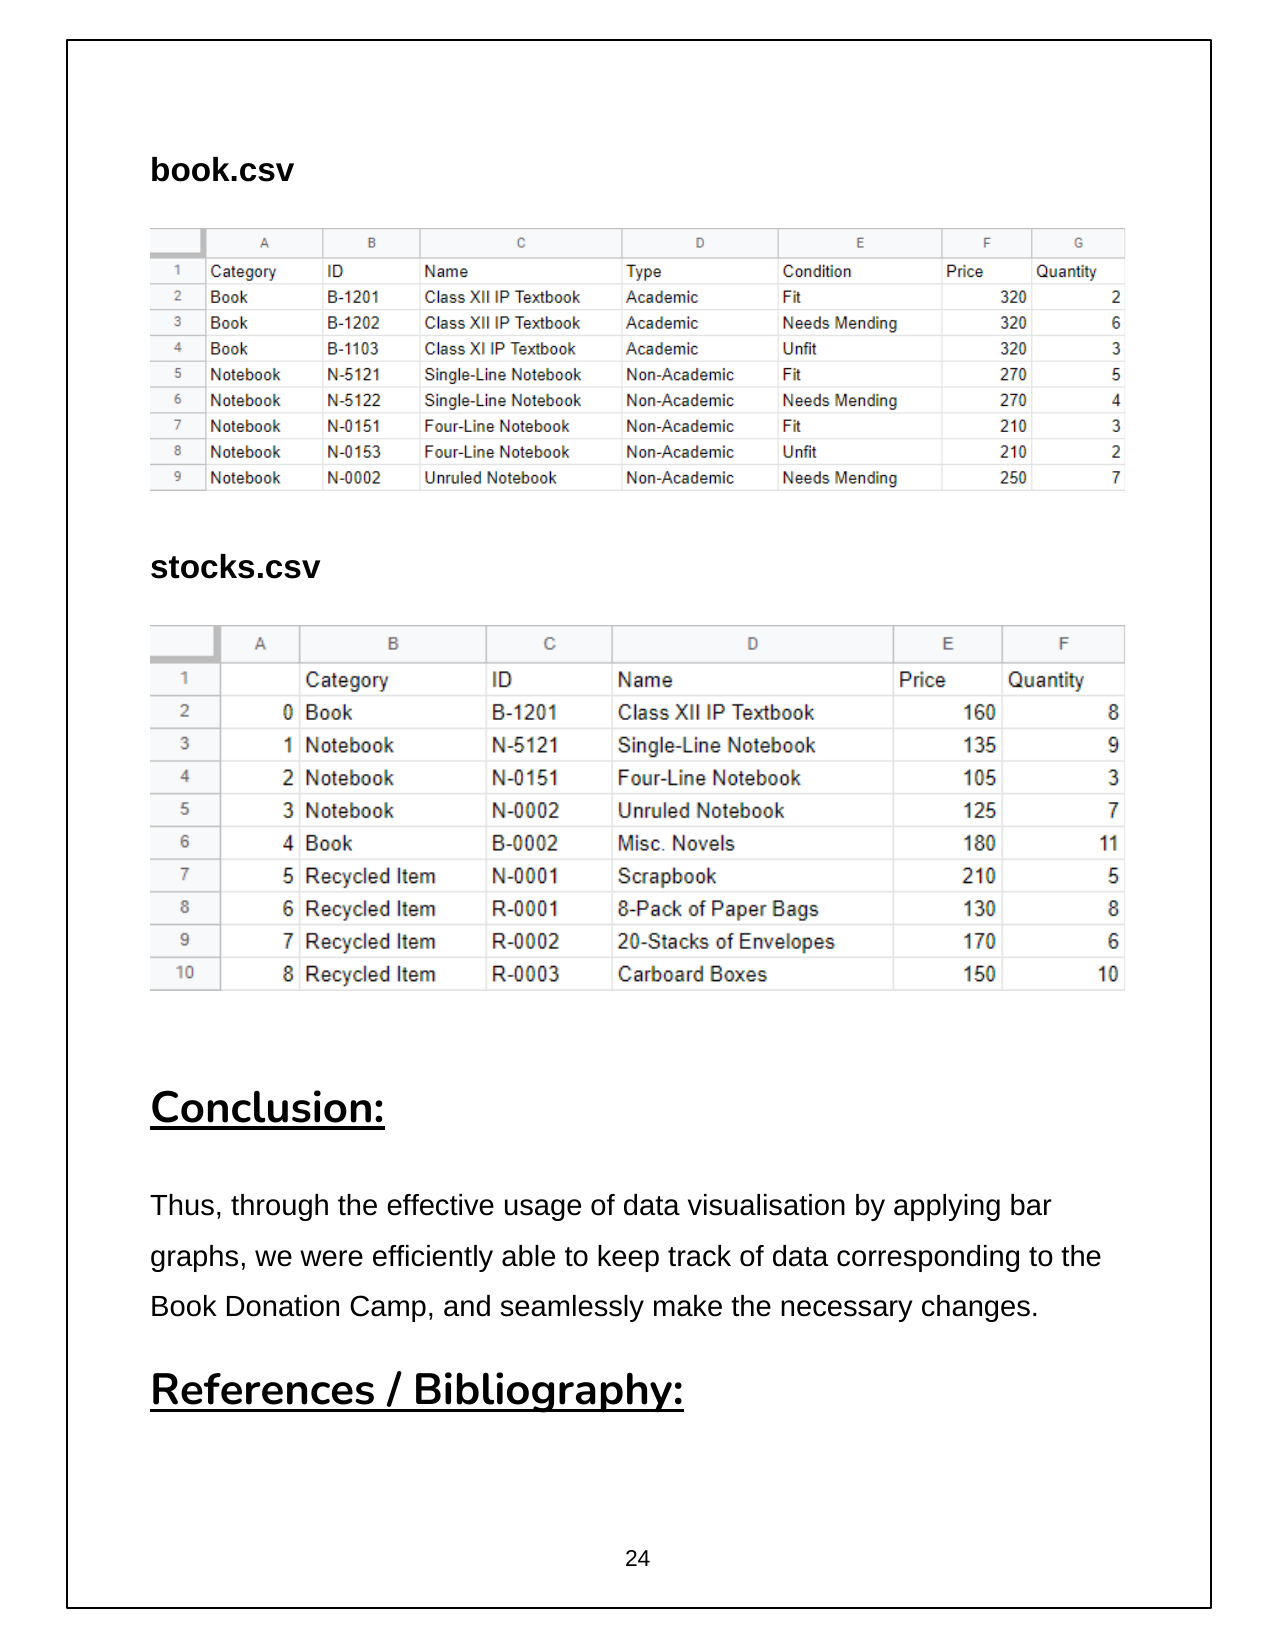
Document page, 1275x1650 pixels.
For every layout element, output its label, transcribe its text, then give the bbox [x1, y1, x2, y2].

text Conclusion: [150, 1078, 1125, 1138]
text Thus, through the effective usage of data visualisation by applying bar graphs, we were efficiently able to keep track of data corresponding to the Book Donation Camp, and seamlessly make the necessary changes. [150, 1188, 1125, 1322]
picture [150, 228, 1125, 491]
text stocks.csv [150, 547, 1125, 586]
picture [150, 625, 1125, 991]
text References / Bibliography: [150, 1360, 1125, 1420]
text book.csv [150, 150, 1125, 188]
